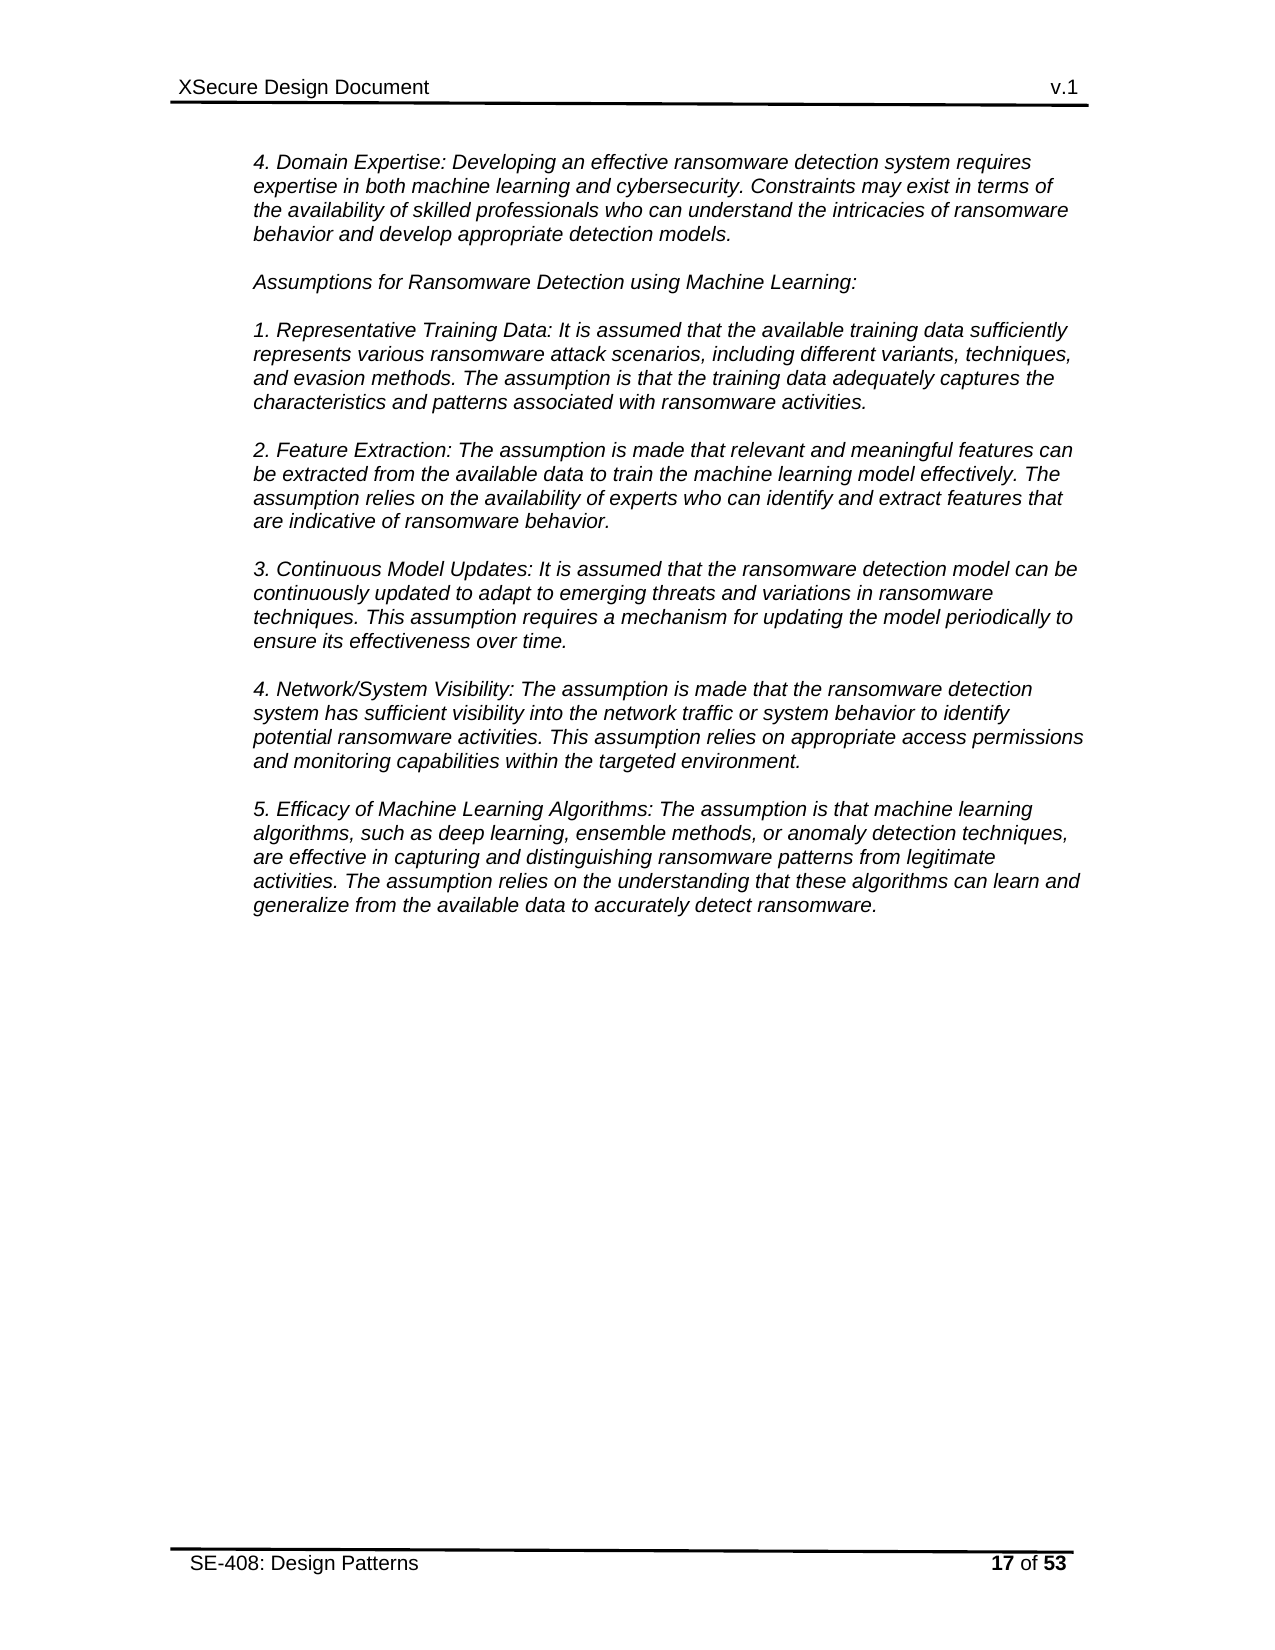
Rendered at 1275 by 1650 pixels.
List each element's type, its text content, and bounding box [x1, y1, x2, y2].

text 4. Domain Expertise: Developing an effective ransomware detection system requires expertise in both machine learning and cybersecurity. Constraints may exist in terms of the availability of skilled professionals who can understand the intricacies of ransomware behavior and develop appropriate detection models. [253, 150, 1087, 246]
text Assumptions for Ransomware Detection using Machine Learning: [178, 270, 1087, 294]
text 4. Network/System Visibility: The assumption is made that the ransomware detection system has sufficient visibility into the network traffic or system behavior to identify potential ransomware activities. This assumption relies on appropriate access permissions and monitoring capabilities within the targeted environment. [253, 677, 1087, 773]
text 3. Continuous Model Updates: It is assumed that the ransomware detection model can be continuously updated to adapt to emerging threats and variations in ransomware techniques. This assumption requires a mechanism for updating the model periodically to ensure its effectiveness over time. [253, 557, 1087, 653]
text 5. Efficacy of Machine Learning Algorithms: The assumption is that machine learning algorithms, such as deep learning, ensemble methods, or anomaly detection techniques, are effective in capturing and distinguishing ransomware patterns from legitimate activities. The assumption relies on the understanding that these algorithms can learn and generalize from the available data to accurately detect ransomware. [253, 797, 1087, 917]
text 1. Representative Training Data: It is assumed that the available training data sufficiently represents various ransomware attack scenarios, including different variants, techniques, and evasion methods. The assumption is that the training data adequately captures the characteristics and patterns associated with ransomware activities. [253, 318, 1087, 413]
text 2. Feature Extraction: The assumption is made that relevant and meaningful features can be extracted from the available data to train the machine learning model effectively. The assumption relies on the availability of experts who can identify and extract features that are indicative of ransomware behavior. [253, 437, 1087, 533]
